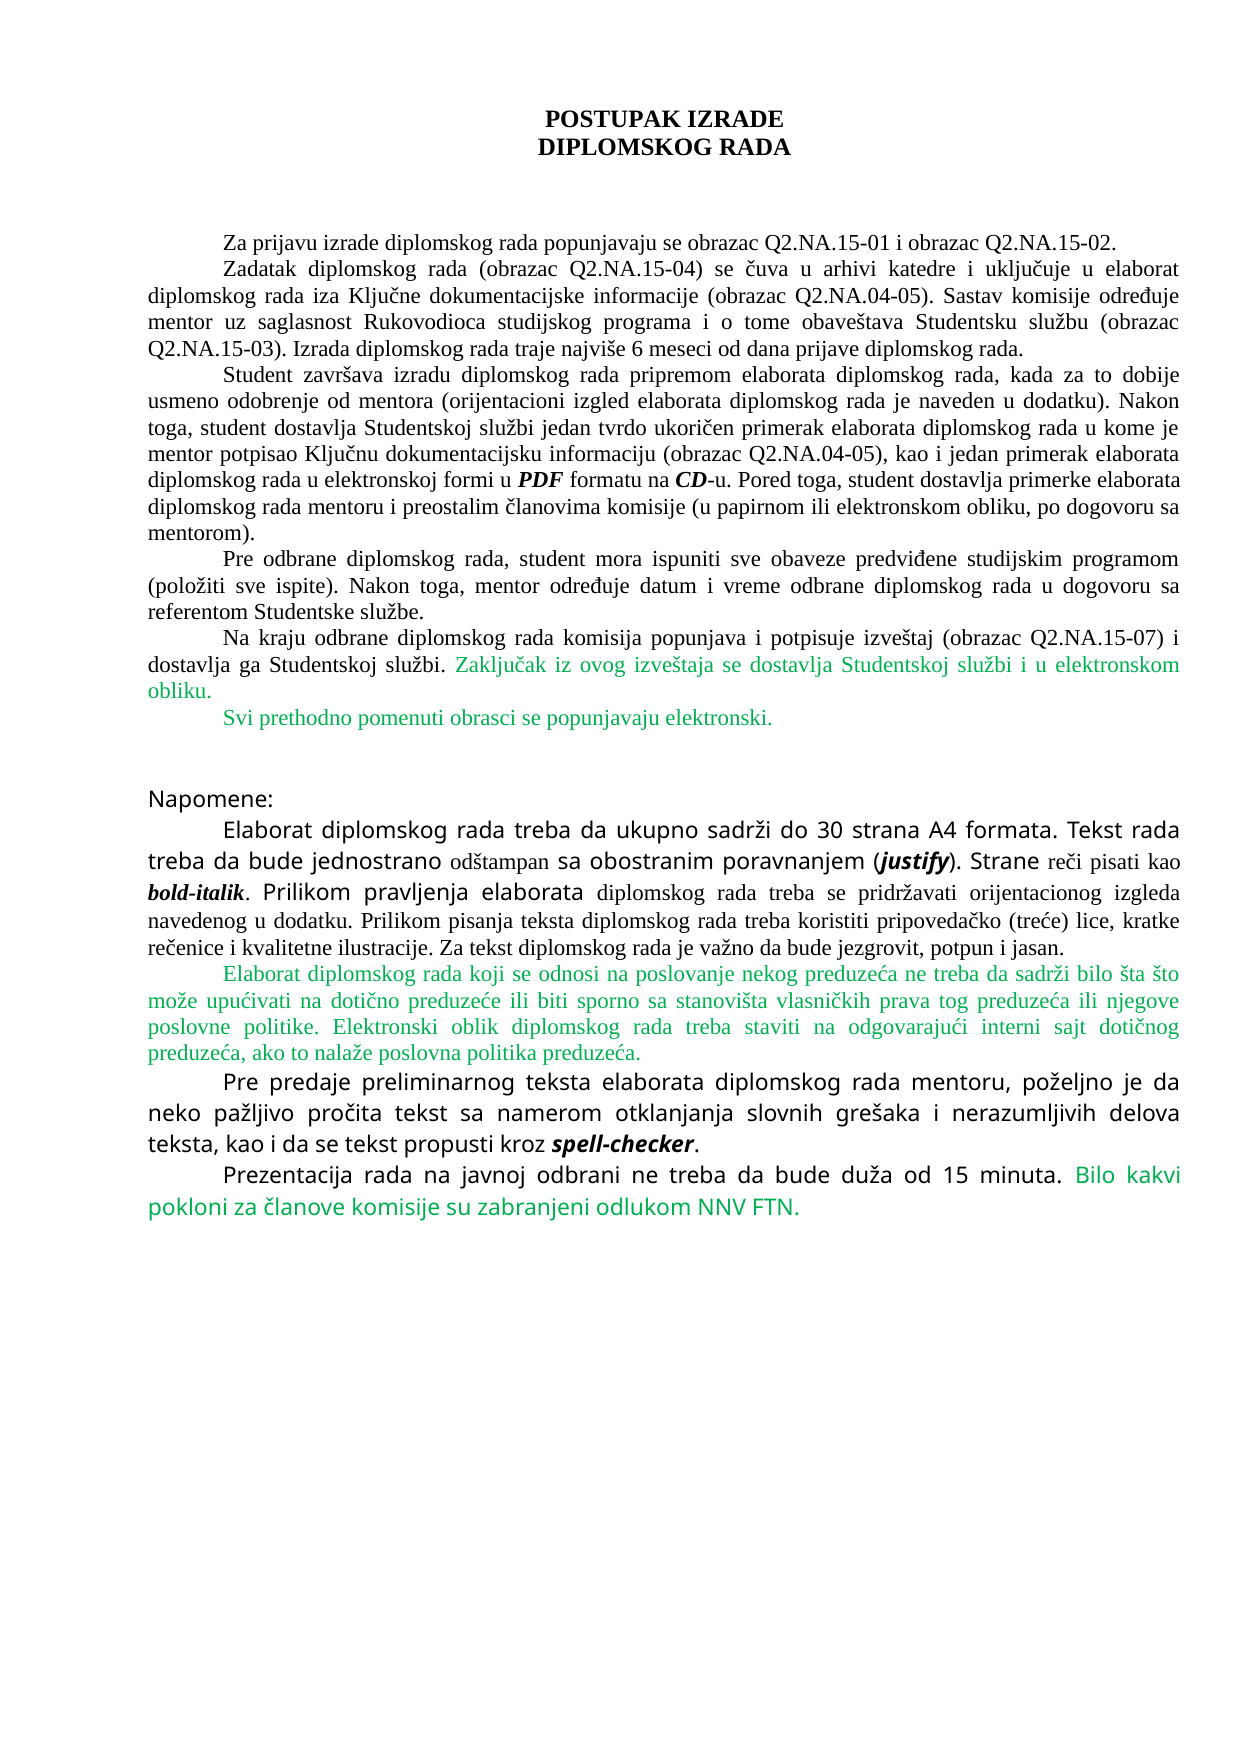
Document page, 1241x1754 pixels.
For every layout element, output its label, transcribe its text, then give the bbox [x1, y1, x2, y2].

text Na kraju odbrane diplomskog rada komisija popunjava i potpisuje izveštaj (obrazac Q2.NA.15-07) i dostavlja ga Studentskoj službi. Zaključak iz ovog izveštaja se dostavlja Studentskoj službi i u elektronskom obliku. [148, 624, 1181, 703]
text Prezentacija rada na javnoj odbrani ne treba da bude duža od 15 minuta. Bilo kakvi pokloni za članove komisije su zabranjeni odlukom NNV FTN. [148, 1159, 1181, 1222]
text POSTUPAK IZRADE [148, 104, 1181, 132]
text Student završava izradu diplomskog rada pripremom elaborata diplomskog rada, kada za to dobije usmeno odobrenje od mentora (orijentacioni izgled elaborata diplomskog rada je naveden u dodatku). Nakon toga, student dostavlja Studentskoj službi jedan tvrdo ukoričen primerak elaborata diplomskog rada u kome je mentor potpisao Ključnu dokumentacijsku informaciju (obrazac Q2.NA.04-05), kao i jedan primerak elaborata diplomskog rada u elektronskoj formi u PDF formatu na CD-u. Pored toga, student dostavlja primerke elaborata diplomskog rada mentoru i preostalim članovima komisije (u papirnom ili elektronskom obliku, po dogovoru sa mentorom). [148, 361, 1181, 545]
text DIPLOMSKOG RADA [148, 132, 1181, 161]
text Elaborat diplomskog rada koji se odnosi na poslovanje nekog preduzeća ne treba da sadrži bilo šta što može upućivati na dotično preduzeće ili biti sporno sa stanovišta vlasničkih prava tog preduzeća ili njegove poslovne politike. Elektronski oblik diplomskog rada treba staviti na odgovarajući interni sajt dotičnog preduzeća, ako to nalaže poslovna politika preduzeća. [148, 960, 1181, 1066]
text Za prijavu izrade diplomskog rada popunjavaju se obrazac Q2.NA.15-01 i obrazac Q2.NA.15-02. [148, 229, 1181, 256]
text Zadatak diplomskog rada (obrazac Q2.NA.15-04) se čuva u arhivi katedre i uključuje u elaborat diplomskog rada iza Ključne dokumentacijske informacije (obrazac Q2.NA.04-05). Sastav komisije određuje mentor uz saglasnost Rukovodioca studijskog programa i o tome obaveštava Studentsku službu (obrazac Q2.NA.15-03). Izrada diplomskog rada traje najviše 6 meseci od dana prijave diplomskog rada. [148, 256, 1181, 361]
text Pre odbrane diplomskog rada, student mora ispuniti sve obaveze predviđene studijskim programom (položiti sve ispite). Nakon toga, mentor određuje datum i vreme odbrane diplomskog rada u dogovoru sa referentom Studentske službe. [148, 545, 1181, 624]
text Svi prethodno pomenuti obrasci se popunjavaju elektronski. [148, 703, 1181, 730]
text Elaborat diplomskog rada treba da ukupno sadrži do 30 strana A4 formata. Tekst rada treba da bude jednostrano odštampan sa obostranim poravnanjem (justify). Strane reči pisati kao bold-italik. Prilikom pravljenja elaborata diplomskog rada treba se pridržavati orijentacionog izgleda navedenog u dodatku. Prilikom pisanja teksta diplomskog rada treba koristiti pripovedačko (treće) lice, kratke rečenice i kvalitetne ilustracije. Za tekst diplomskog rada je važno da bude jezgrovit, potpun i jasan. [148, 814, 1181, 960]
text Pre predaje preliminarnog teksta elaborata diplomskog rada mentoru, poželjno je da neko pažljivo pročita tekst sa namerom otklanjanja slovnih grešaka i nerazumljivih delova teksta, kao i da se tekst propusti kroz spell-checker. [148, 1066, 1181, 1159]
text Napomene: [148, 783, 1181, 814]
